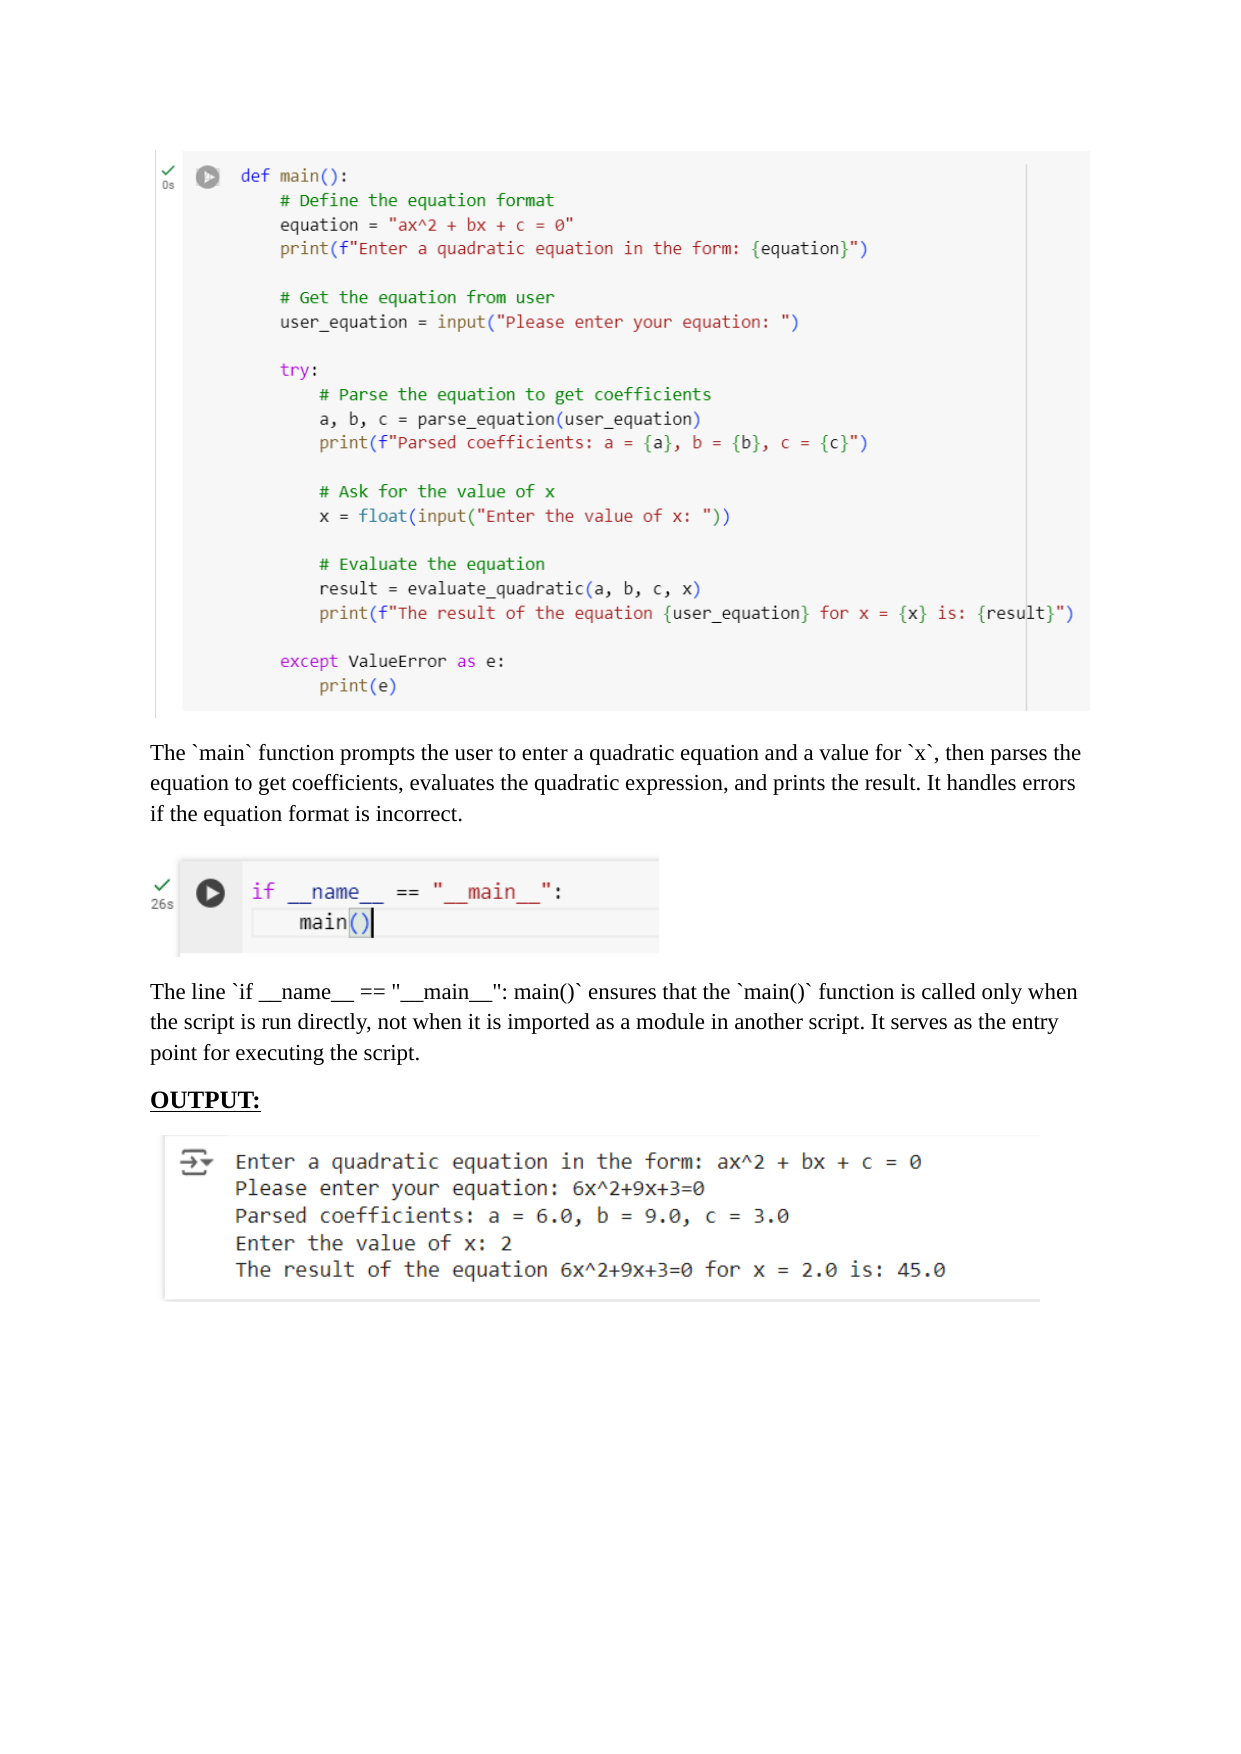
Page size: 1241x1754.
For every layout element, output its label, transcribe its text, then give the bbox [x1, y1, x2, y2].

picture [150, 846, 659, 957]
text OUTPUT: [150, 1086, 1090, 1114]
text The `main` function prompts the user to enter a quadratic equation and a value for `x`, then parses the equation to get coefficients, evaluates the quadratic expression, and prints the result. It handles errors if the equation format is incorrect. [150, 739, 1090, 826]
text The line `if __name__ == "__main__": main()` ensures that the `main()` function is called only when the script is run directly, not when it is imported as a module in another script. It serves as the entry point for executing the script. [150, 978, 1090, 1065]
picture [150, 1135, 1040, 1302]
picture [150, 150, 1091, 718]
